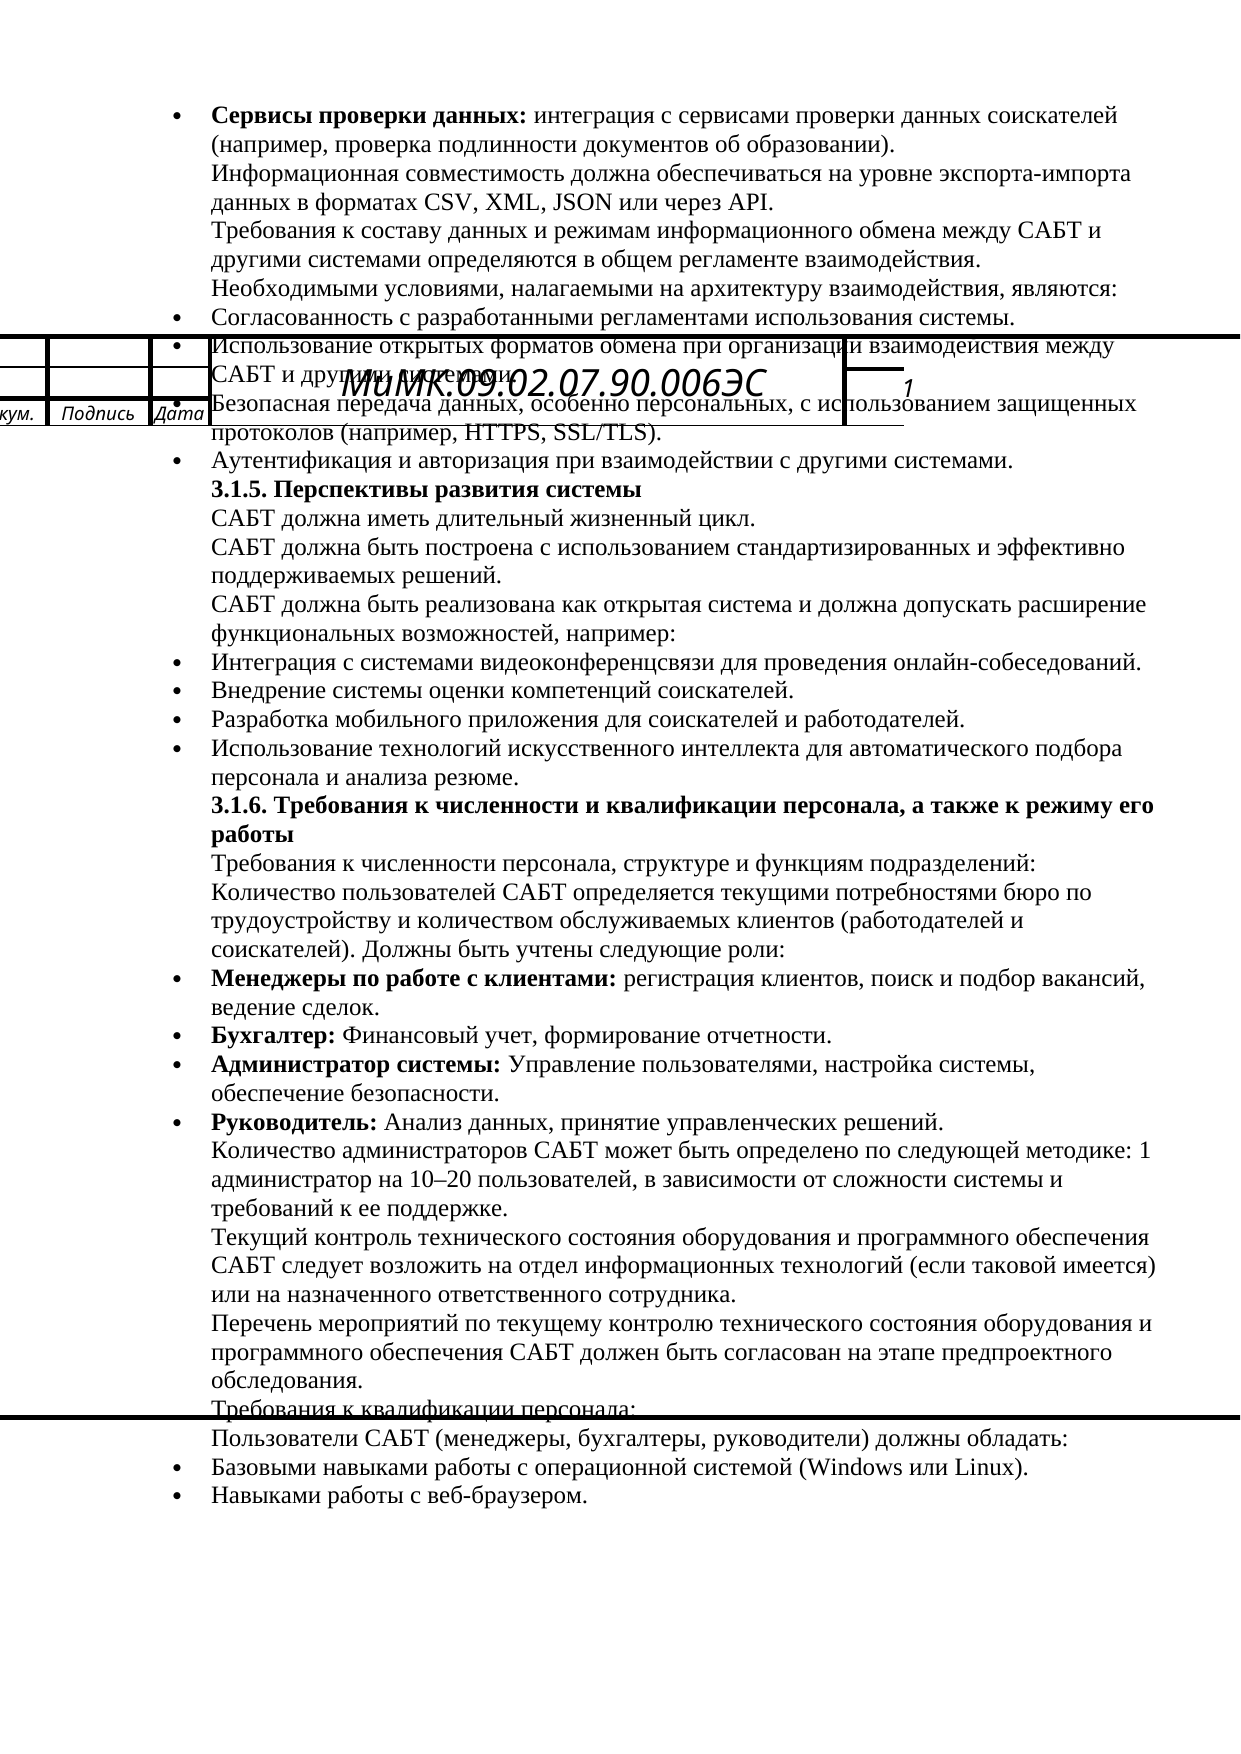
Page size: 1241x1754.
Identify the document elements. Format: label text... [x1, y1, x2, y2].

list Аутентификация и авторизация при взаимодействии с другими системами. [173, 445, 1169, 474]
list Разработка мобильного приложения для соискателей и работодателей. [173, 704, 1169, 733]
list Менеджеры по работе с клиентами: регистрация клиентов, поиск и подбор вакансий, ведение сделок. [173, 963, 1169, 1020]
list Руководитель: Анализ данных, принятие управленческих решений. [173, 1107, 1169, 1135]
list Использование открытых форматов обмена при организации взаимодействия между САБТ и другими системами. [173, 330, 1169, 388]
text Количество администраторов САБТ может быть определено по следующей методике: 1 администратор на 10–20 пользователей, в зависимости от сложности системы и требований к ее поддержке. [211, 1135, 1169, 1222]
text САБТ должна иметь длительный жизненный цикл. [211, 503, 1169, 532]
text САБТ должна быть построена с использованием стандартизированных и эффективно поддерживаемых решений. [211, 532, 1169, 589]
text Количество пользователей САБТ определяется текущими потребностями бюро по трудоустройству и количеством обслуживаемых клиентов (работодателей и соискателей). Должны быть учтены следующие роли: [211, 877, 1169, 963]
list Бухгалтер: Финансовый учет, формирование отчетности. [173, 1020, 1169, 1049]
list Использование технологий искусственного интеллекта для автоматического подбора персонала и анализа резюме. [173, 733, 1169, 790]
text Текущий контроль технического состояния оборудования и программного обеспечения САБТ следует возложить на отдел информационных технологий (если таковой имеется) или на назначенного ответственного сотрудника. [211, 1222, 1169, 1308]
text 3.1.5. Перспективы развития системы [211, 474, 1169, 503]
text САБТ должна быть реализована как открытая система и должна допускать расширение функциональных возможностей, например: [211, 589, 1169, 647]
list Безопасная передача данных, особенно персональных, с использованием защищенных протоколов (например, HTTPS, SSL/TLS). [173, 388, 1169, 445]
text Перечень мероприятий по текущему контролю технического состояния оборудования и программного обеспечения САБТ должен быть согласован на этапе предпроектного обследования. [211, 1308, 1169, 1394]
text Информационная совместимость должна обеспечиваться на уровне экспорта-импорта данных в форматах CSV, XML, JSON или через API. [211, 158, 1169, 215]
list Согласованность с разработанными регламентами использования системы. [173, 302, 1169, 330]
text Требования к составу данных и режимам информационного обмена между САБТ и другими системами определяются в общем регламенте взаимодействия. [211, 215, 1169, 273]
text Требования к численности персонала, структуре и функциям подразделений: [211, 848, 1169, 877]
list Внедрение системы оценки компетенций соискателей. [173, 675, 1169, 704]
list Навыками работы с веб-браузером. [173, 1480, 1169, 1509]
list Сервисы проверки данных: интеграция с сервисами проверки данных соискателей (например, проверка подлинности документов об образовании). [173, 100, 1169, 158]
list Интеграция с системами видеоконференцсвязи для проведения онлайн-собеседований. [173, 647, 1169, 675]
text 3.1.6. Требования к численности и квалификации персонала, а также к режиму его работы [211, 790, 1169, 848]
text Пользователи САБТ (менеджеры, бухгалтеры, руководители) должны обладать: [211, 1423, 1169, 1452]
text Требования к квалификации персонала: [211, 1394, 1169, 1423]
list Администратор системы: Управление пользователями, настройка системы, обеспечение безопасности. [173, 1049, 1169, 1107]
text Необходимыми условиями, налагаемыми на архитектуру взаимодействия, являются: [211, 273, 1169, 302]
list Базовыми навыками работы с операционной системой (Windows или Linux). [173, 1452, 1169, 1480]
